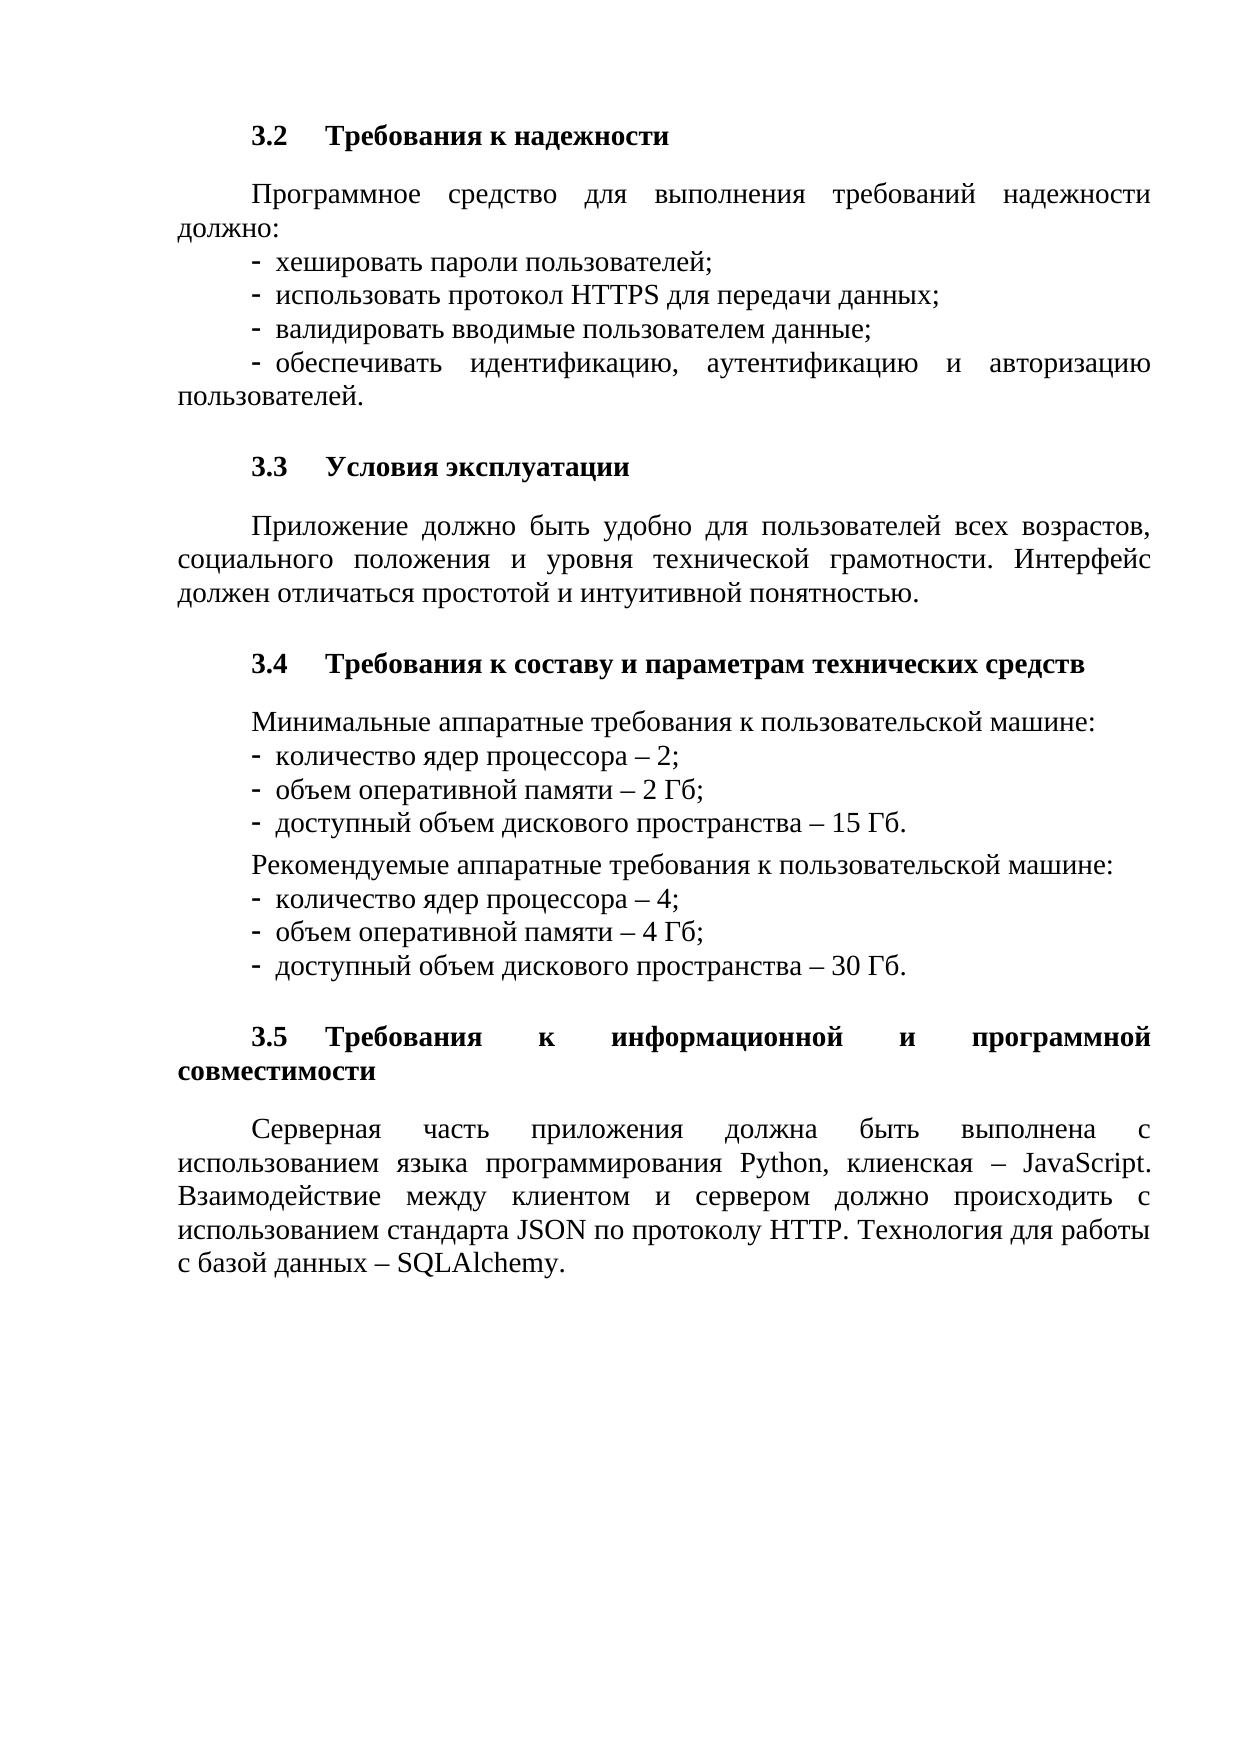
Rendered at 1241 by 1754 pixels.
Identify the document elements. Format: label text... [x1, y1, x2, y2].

text Минимальные аппаратные требования к пользовательской машине: [177, 704, 1152, 738]
list хешировать пароли пользователей; [177, 244, 1152, 277]
text Рекомендуемые аппаратные требования к пользовательской машине: [177, 847, 1152, 881]
list использовать протокол HTTPS для передачи данных; [177, 277, 1152, 311]
list количество ядер процессора – 4; [177, 881, 1152, 914]
list доступный объем дискового пространства – 30 Гб. [177, 948, 1152, 982]
subtitle Требования к надежности [177, 118, 1152, 152]
list валидировать вводимые пользователем данные; [177, 311, 1152, 345]
subtitle Условия эксплуатации [177, 449, 1152, 483]
text Программное средство для выполнения требований надежности должно: [177, 177, 1152, 244]
subtitle Требования к составу и параметрам технических средств [177, 646, 1152, 679]
text Приложение должно быть удобно для пользователей всех возрастов, социального положения и уровня технической грамотности. Интерфейс должен отличаться простотой и интуитивной понятностью. [177, 508, 1152, 608]
subtitle Требования к информационной и программной совместимости [177, 1019, 1152, 1086]
text Серверная часть приложения должна быть выполнена с использованием языка программирования Python, клиенская – JavaScript. Взаимодействие между клиентом и сервером должно происходить с использованием стандарта JSON по протоколу HTTP. Технология для работы с базой данных – SQLAlchemy. [177, 1111, 1152, 1279]
list объем оперативной памяти – 2 Гб; [177, 772, 1152, 805]
list доступный объем дискового пространства – 15 Гб. [177, 805, 1152, 839]
list объем оперативной памяти – 4 Гб; [177, 914, 1152, 948]
list обеспечивать идентификацию, аутентификацию и авторизацию пользователей. [177, 345, 1152, 412]
list количество ядер процессора – 2; [177, 738, 1152, 772]
